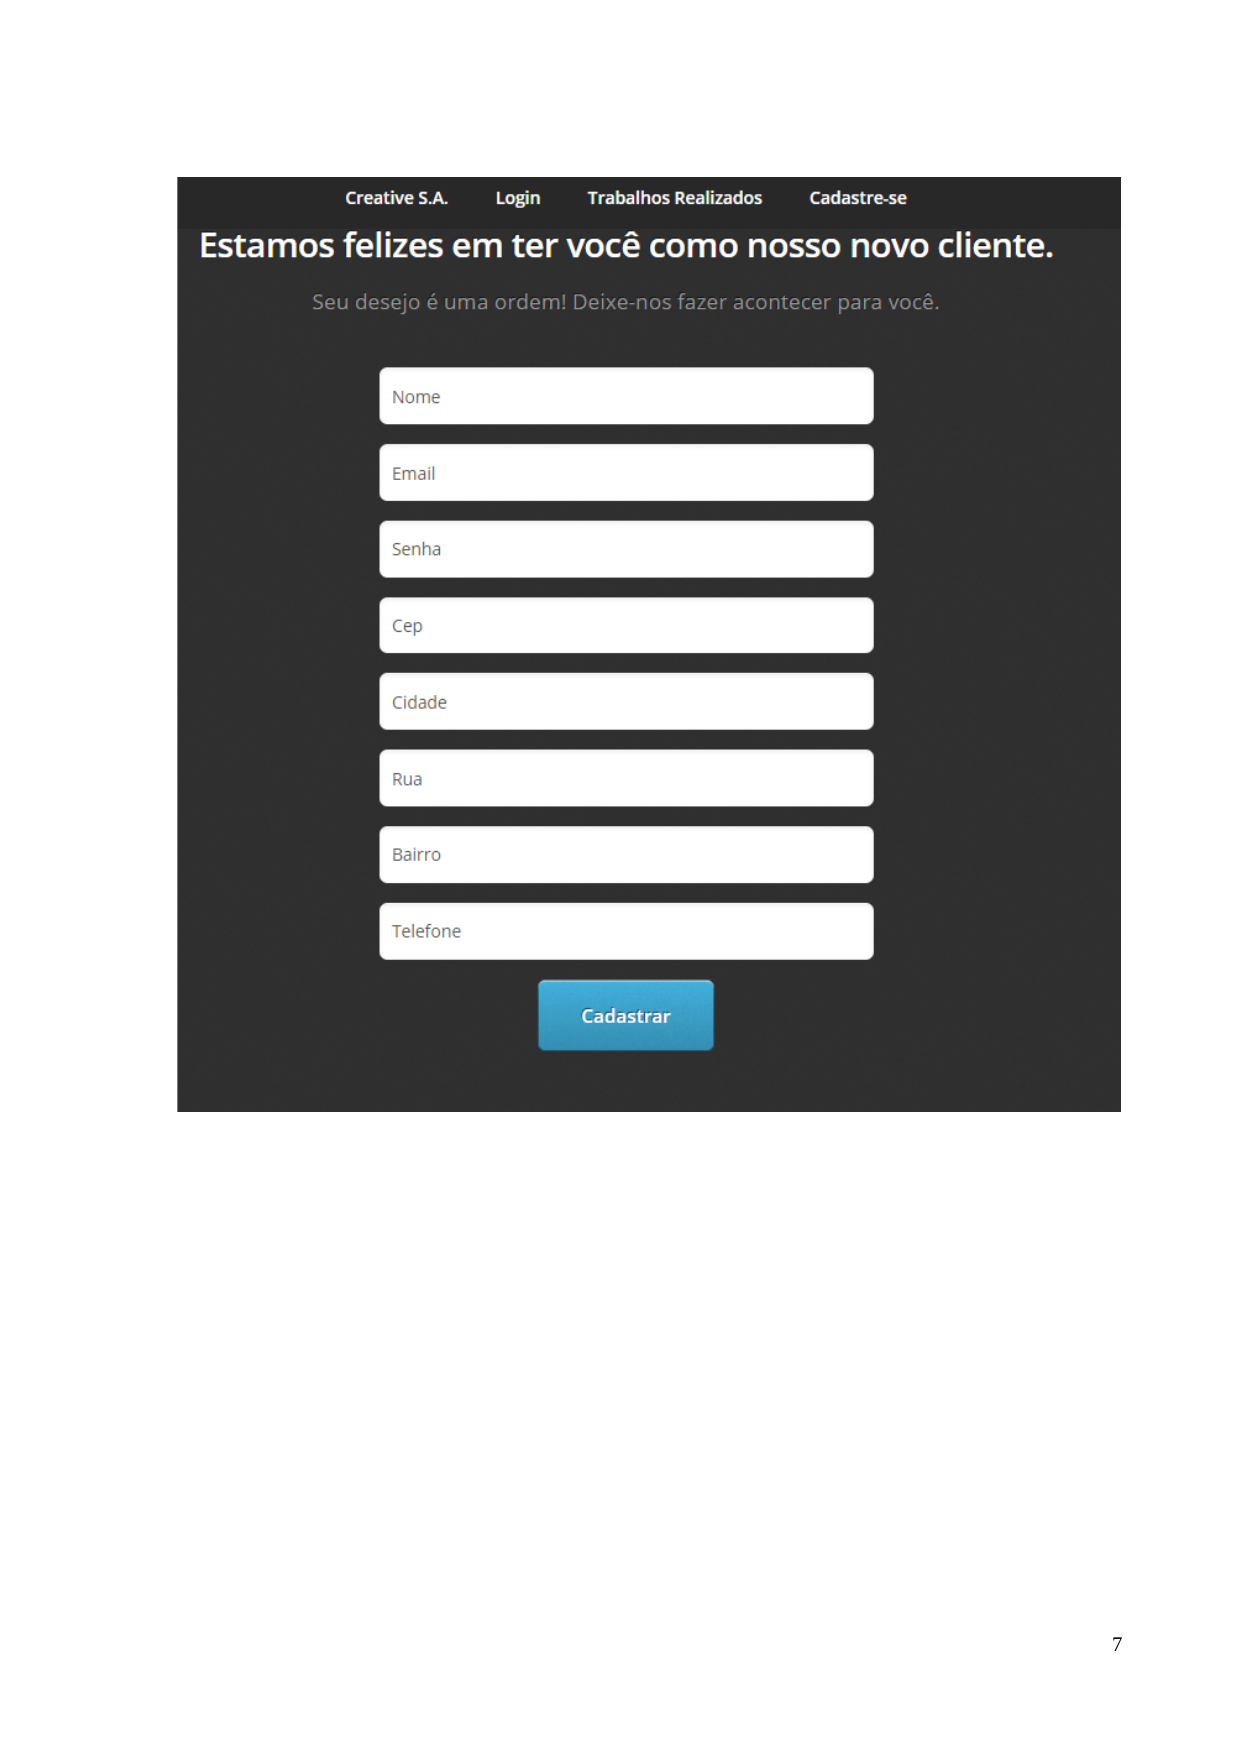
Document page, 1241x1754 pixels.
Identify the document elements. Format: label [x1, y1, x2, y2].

picture [177, 177, 1121, 1112]
